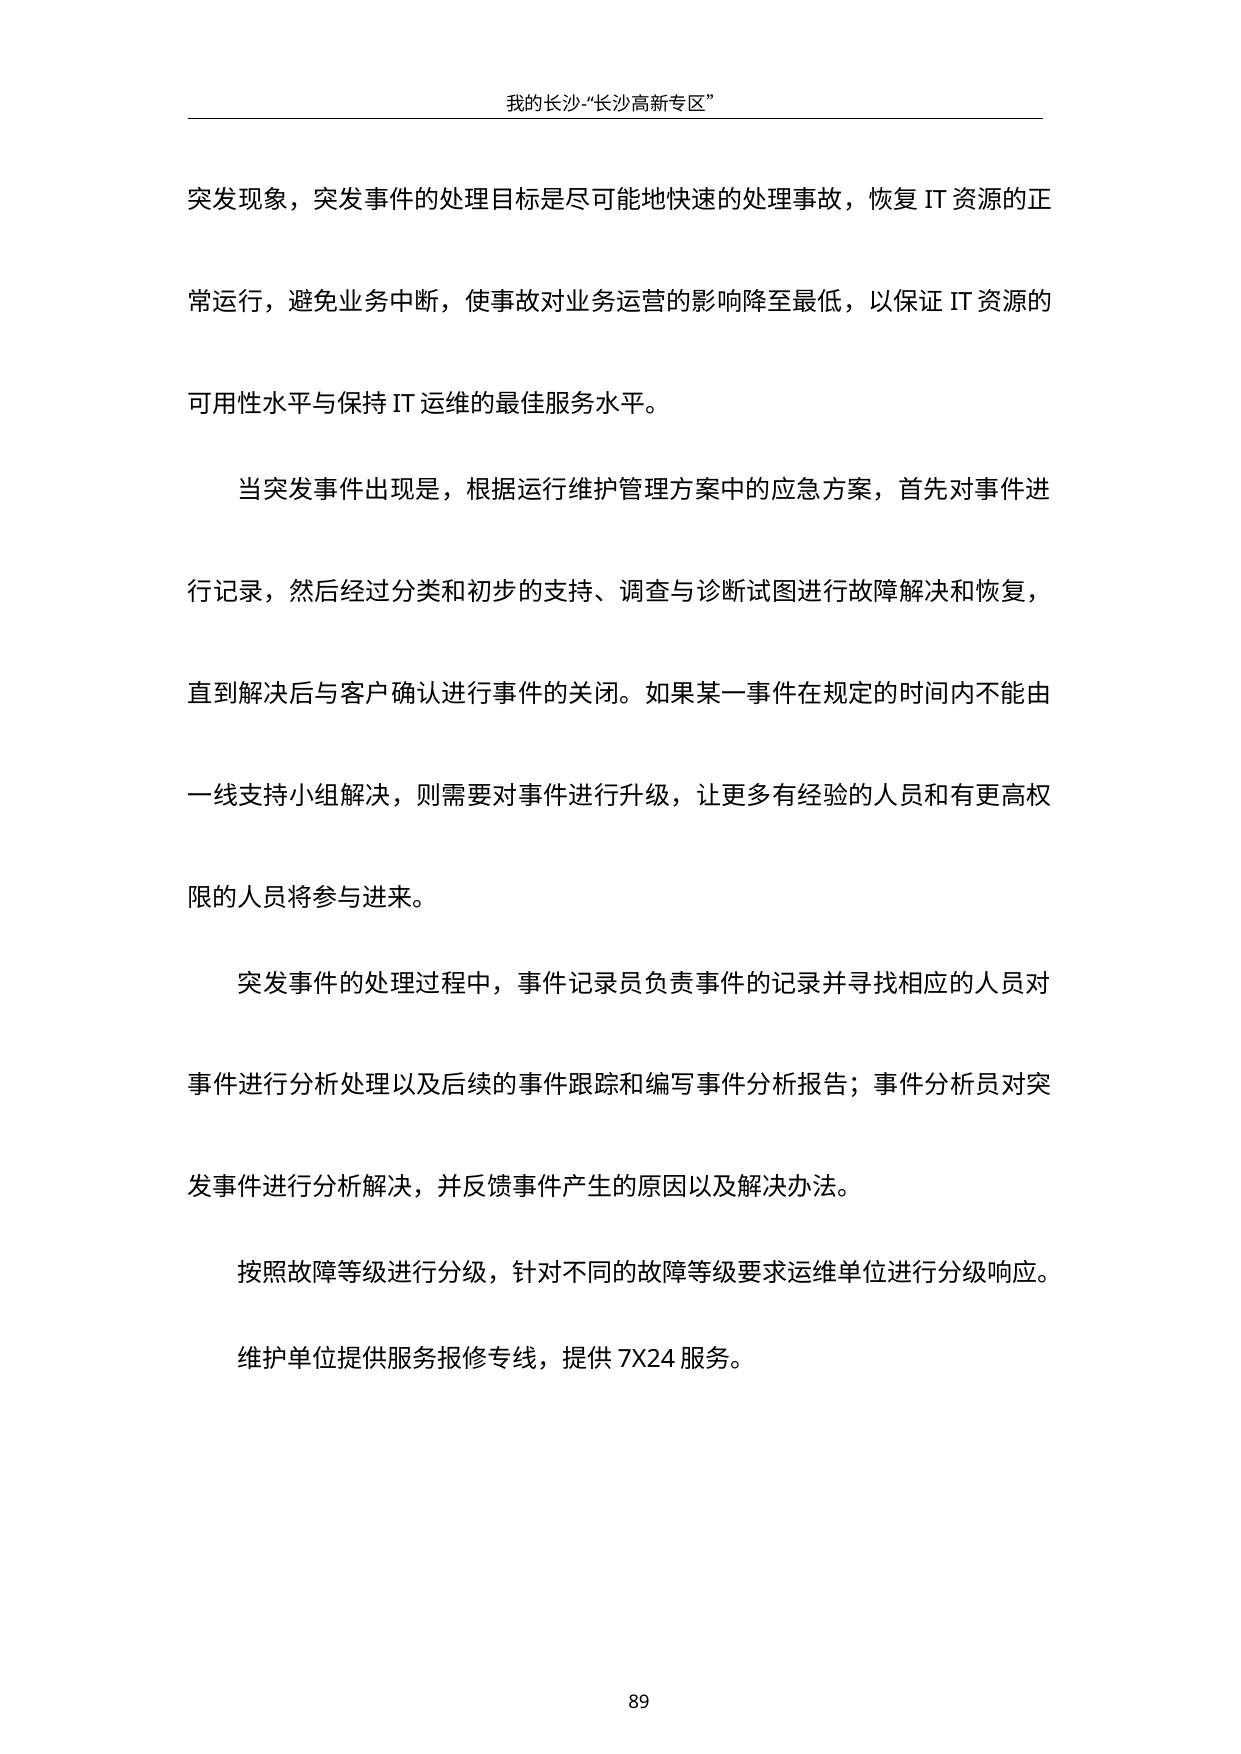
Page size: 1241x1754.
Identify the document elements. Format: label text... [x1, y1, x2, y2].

text 突发事件的处理过程中，事件记录员负责事件的记录并寻找相应的人员对事件进行分析处理以及后续的事件跟踪和编写事件分析报告；事件分析员对突发事件进行分析解决，并反馈事件产生的原因以及解决办法。 [187, 947, 1053, 1219]
text 按照故障等级进行分级，针对不同的故障等级要求运维单位进行分级响应。 [187, 1237, 1053, 1305]
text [187, 164, 1053, 436]
text 当突发事件出现是，根据运行维护管理方案中的应急方案，首先对事件进行记录，然后经过分类和初步的支持、调查与诊断试图进行故障解决和恢复，直到解决后与客户确认进行事件的关闭。如果某一事件在规定的时间内不能由一线支持小组解决，则需要对事件进行升级，让更多有经验的人员和有更高权限的人员将参与进来。 [187, 454, 1053, 929]
text 维护单位提供服务报修专线，提供7X24服务。 [187, 1323, 1053, 1391]
